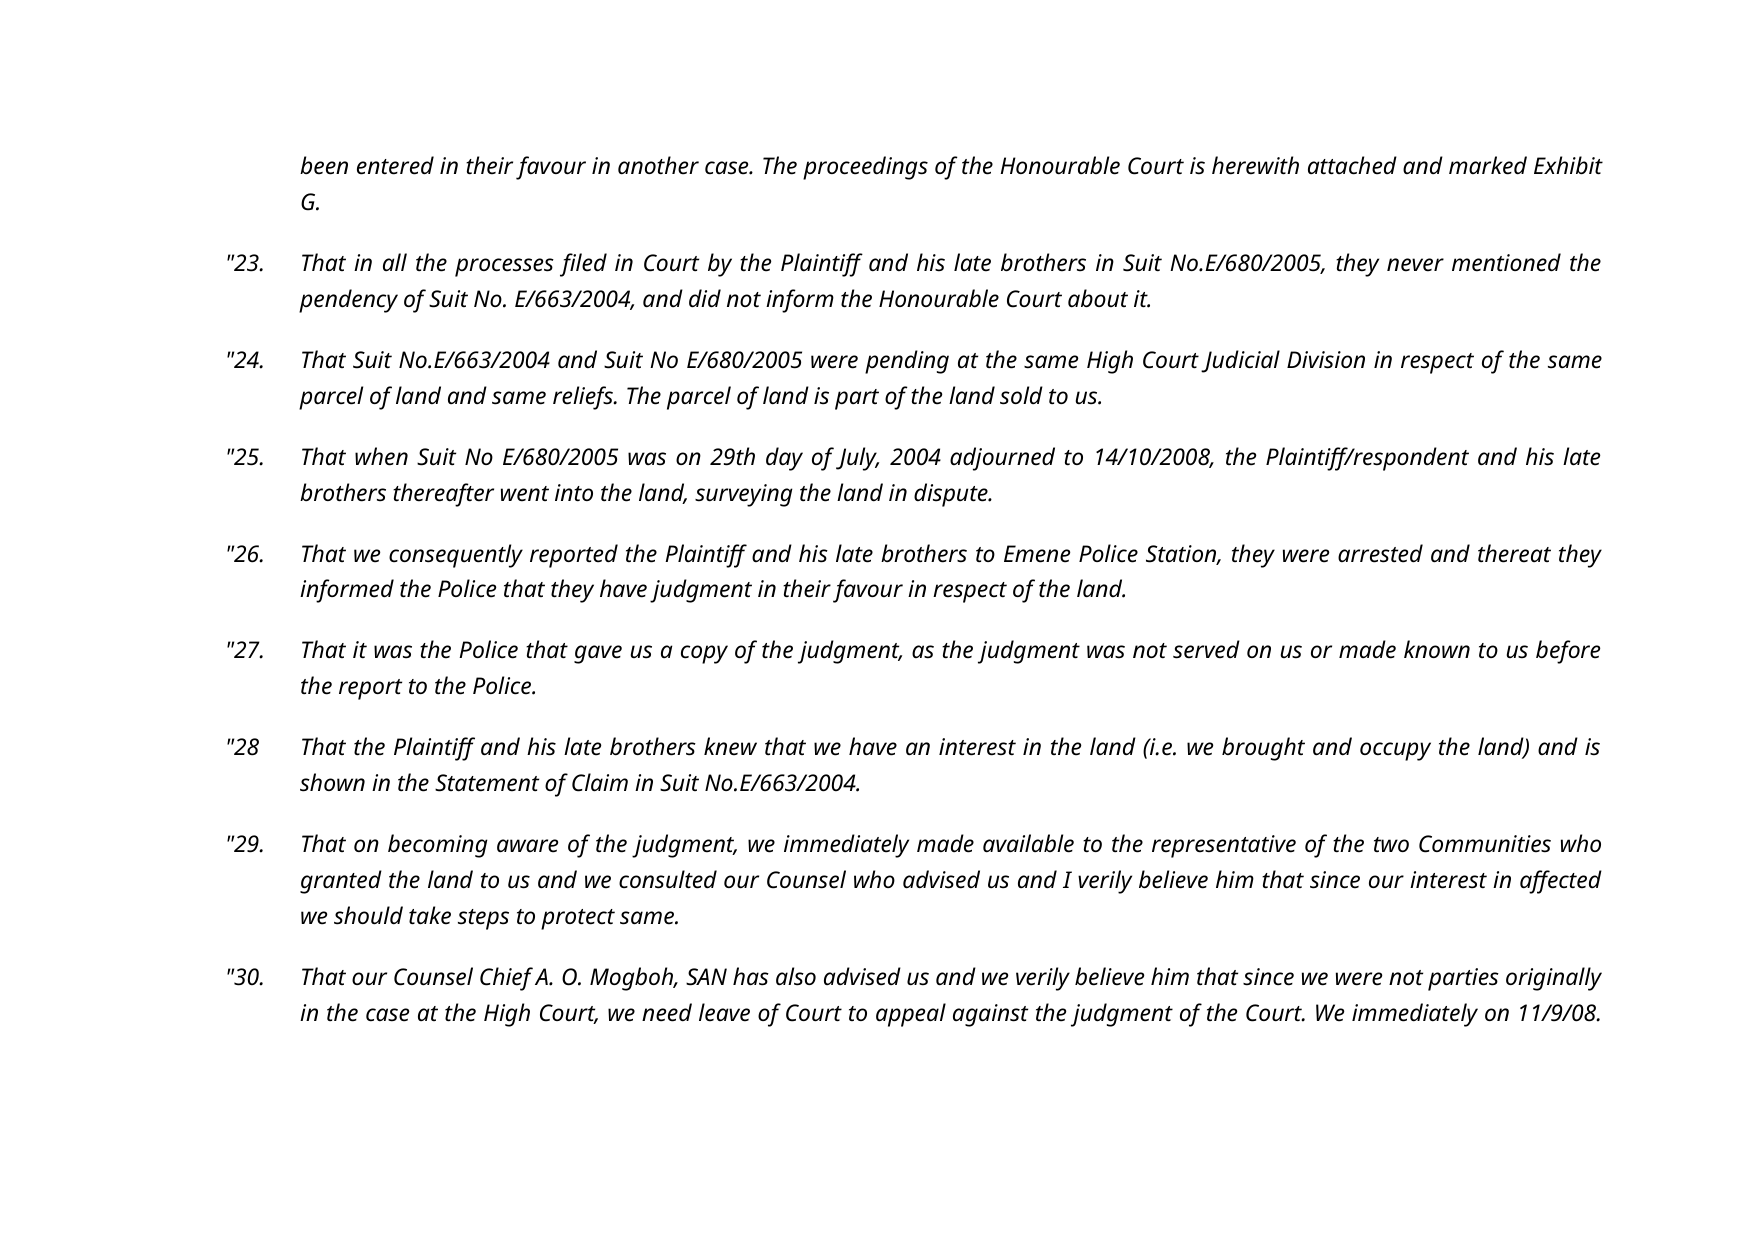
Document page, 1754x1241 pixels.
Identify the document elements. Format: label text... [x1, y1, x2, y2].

text "23. That in all the processes filed in Court by the Plaintiff and his late brothers in Suit No.E/680/2005, they never mentioned the pendency of Suit No. E/663/2004, and did not inform the Honourable Court about it. [225, 247, 1604, 314]
text "28 That the Plaintiff and his late brothers knew that we have an interest in the land (i.e. we brought and occupy the land) and is shown in the Statement of Claim in Suit No.E/663/2004. [225, 731, 1604, 798]
text "26. That we consequently reported the Plaintiff and his late brothers to Emene Police Station, they were arrested and thereat they informed the Police that they have judgment in their favour in respect of the land. [225, 537, 1604, 605]
text "24. That Suit No.E/663/2004 and Suit No E/680/2005 were pending at the same High Court Judicial Division in respect of the same parcel of land and same reliefs. The parcel of land is part of the land sold to us. [225, 344, 1604, 411]
text "25. That when Suit No E/680/2005 was on 29th day of July, 2004 adjourned to 14/10/2008, the Plaintiff/respondent and his late brothers thereafter went into the land, surveying the land in dispute. [225, 441, 1604, 508]
text "27. That it was the Police that gave us a copy of the judgment, as the judgment was not served on us or made known to us before the report to the Police. [225, 634, 1604, 702]
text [225, 961, 1604, 1028]
text "29. That on becoming aware of the judgment, we immediately made available to the representative of the two Communities who granted the land to us and we consulted our Counsel who advised us and I verily believe him that since our interest in affected we should take steps to protect same. [225, 828, 1604, 931]
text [225, 150, 1604, 217]
